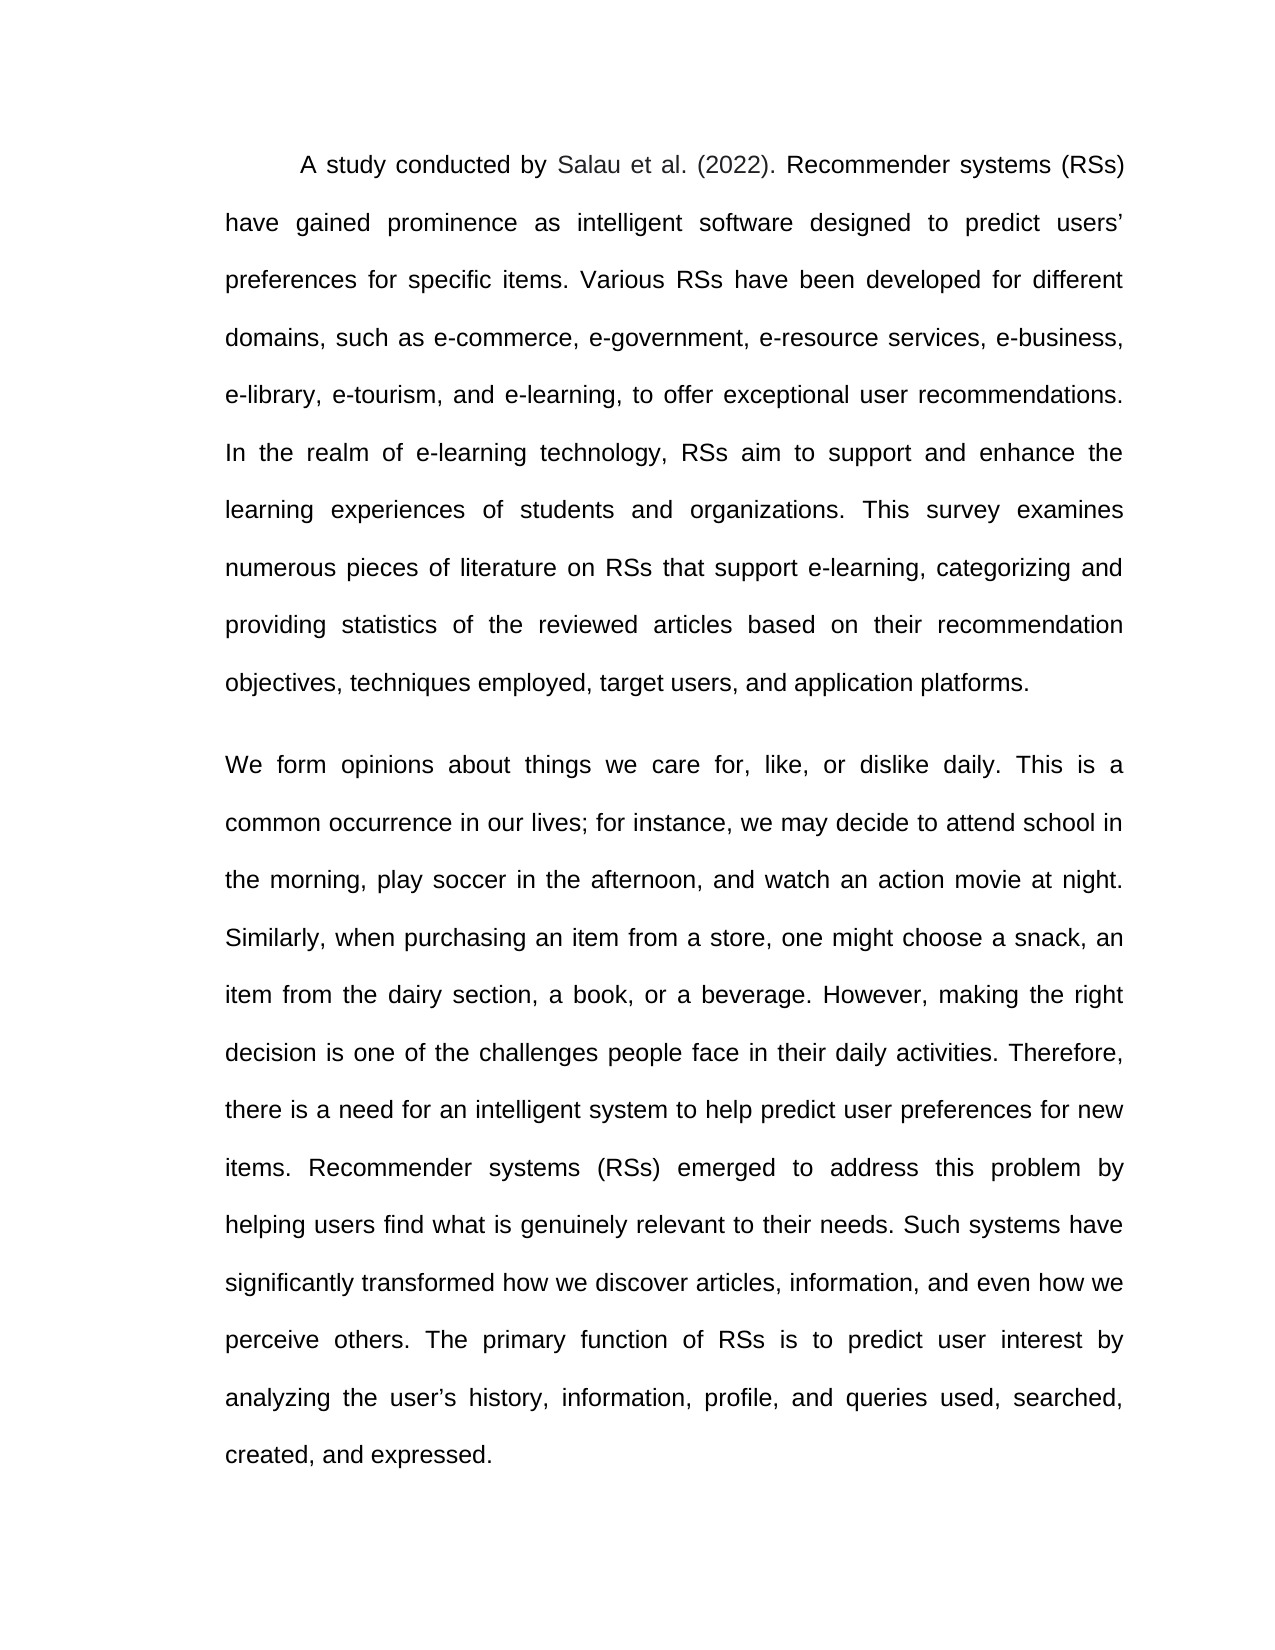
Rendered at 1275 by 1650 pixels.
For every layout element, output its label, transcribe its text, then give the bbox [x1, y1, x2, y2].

text We form opinions about things we care for, like, or dislike daily. This is a common occurrence in our lives; for instance, we may decide to attend school in the morning, play soccer in the afternoon, and watch an action movie at night. Similarly, when purchasing an item from a store, one might choose a snack, an item from the dairy section, a book, or a beverage. However, making the right decision is one of the challenges people face in their daily activities. Therefore, there is a need for an intelligent system to help predict user preferences for new items. Recommender systems (RSs) emerged to address this problem by helping users find what is genuinely relevant to their needs. Such systems have significantly transformed how we discover articles, information, and even how we perceive others. The primary function of RSs is to predict user interest by analyzing the user’s history, information, profile, and queries used, searched, created, and expressed. [225, 750, 1125, 1469]
text A study conducted by Salau et al. (2022). Recommender systems (RSs) have gained prominence as intelligent software designed to predict users’ preferences for specific items. Various RSs have been developed for different domains, such as e-commerce, e-government, e-resource services, e-business, e-library, e-tourism, and e-learning, to offer exceptional user recommendations. In the realm of e-learning technology, RSs aim to support and enhance the learning experiences of students and organizations. This survey examines numerous pieces of literature on RSs that support e-learning, categorizing and providing statistics of the reviewed articles based on their recommendation objectives, techniques employed, target users, and application platforms. [225, 150, 1125, 696]
